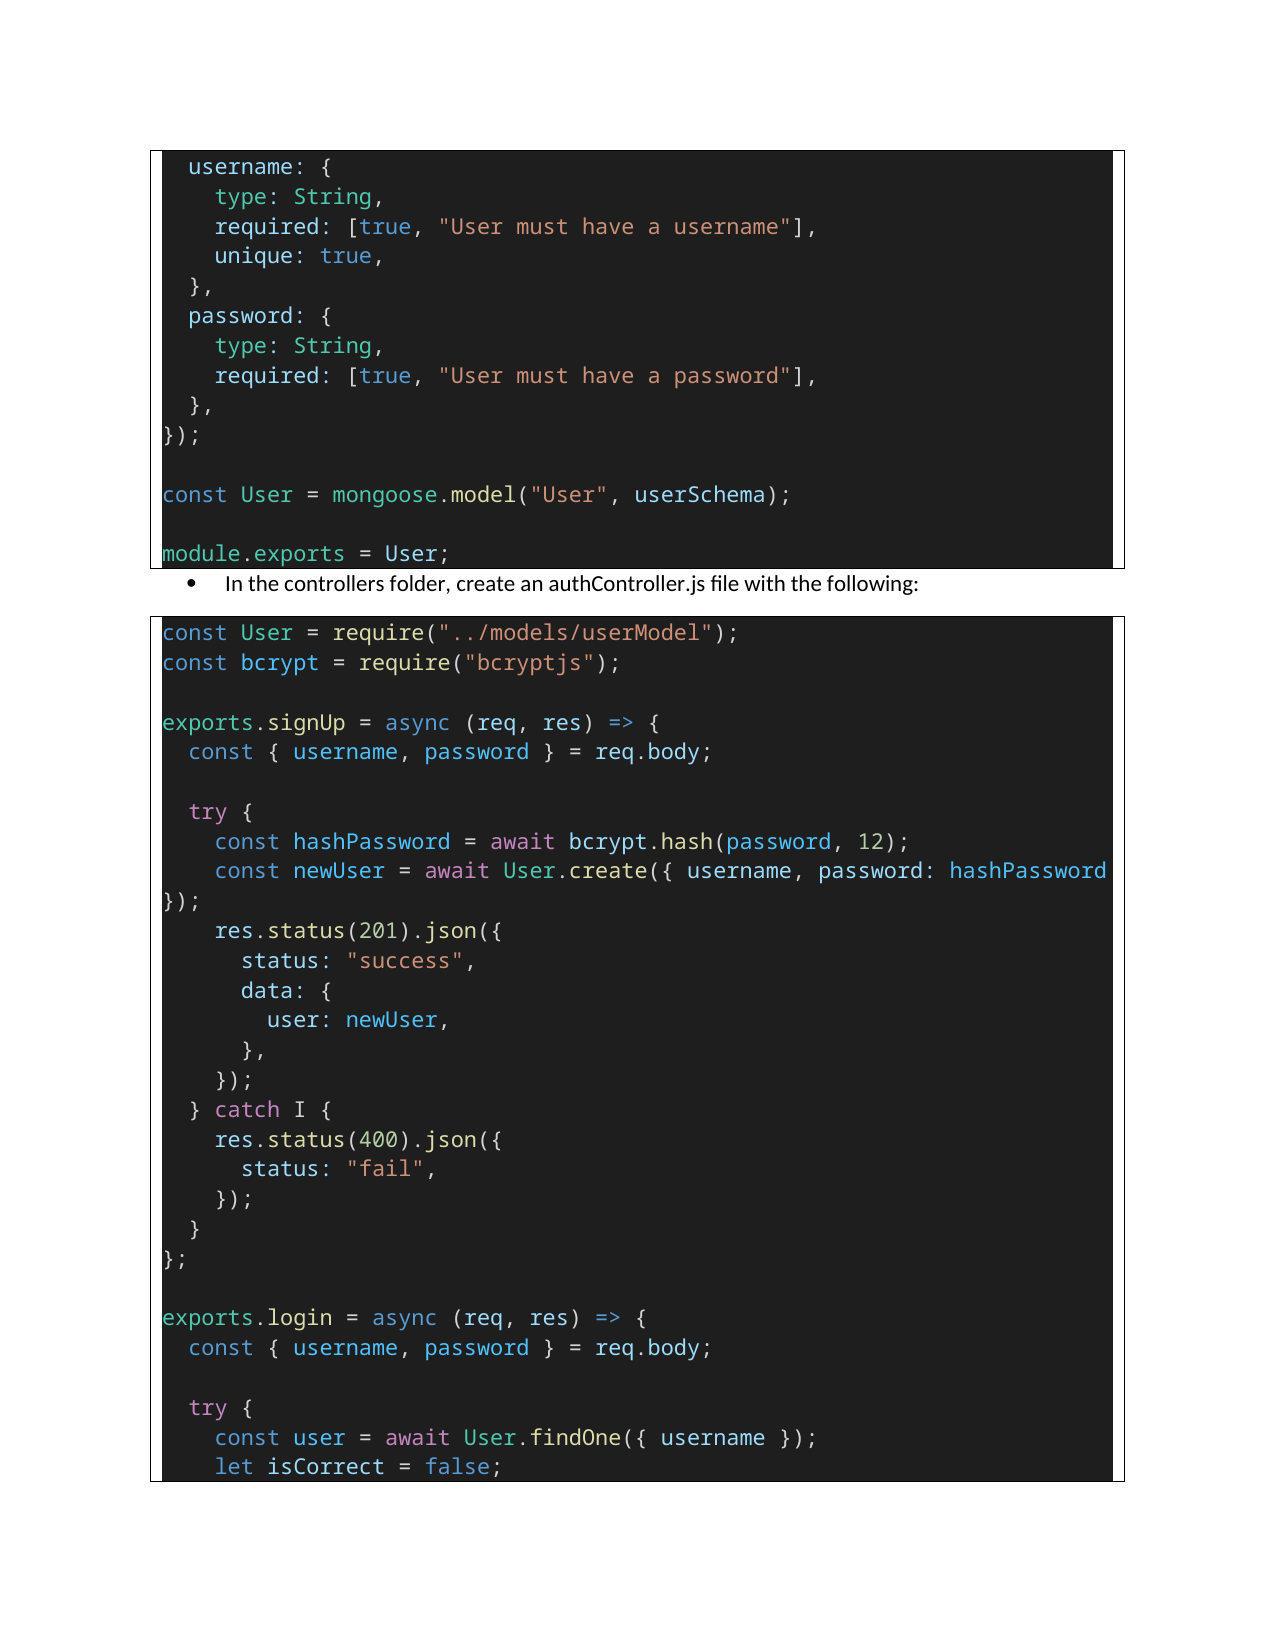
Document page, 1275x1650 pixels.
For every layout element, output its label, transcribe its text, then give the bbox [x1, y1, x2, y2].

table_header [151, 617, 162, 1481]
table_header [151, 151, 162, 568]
list In the controllers folder, create an authController.js file with the following: [187, 569, 1125, 597]
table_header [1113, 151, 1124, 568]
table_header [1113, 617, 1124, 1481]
